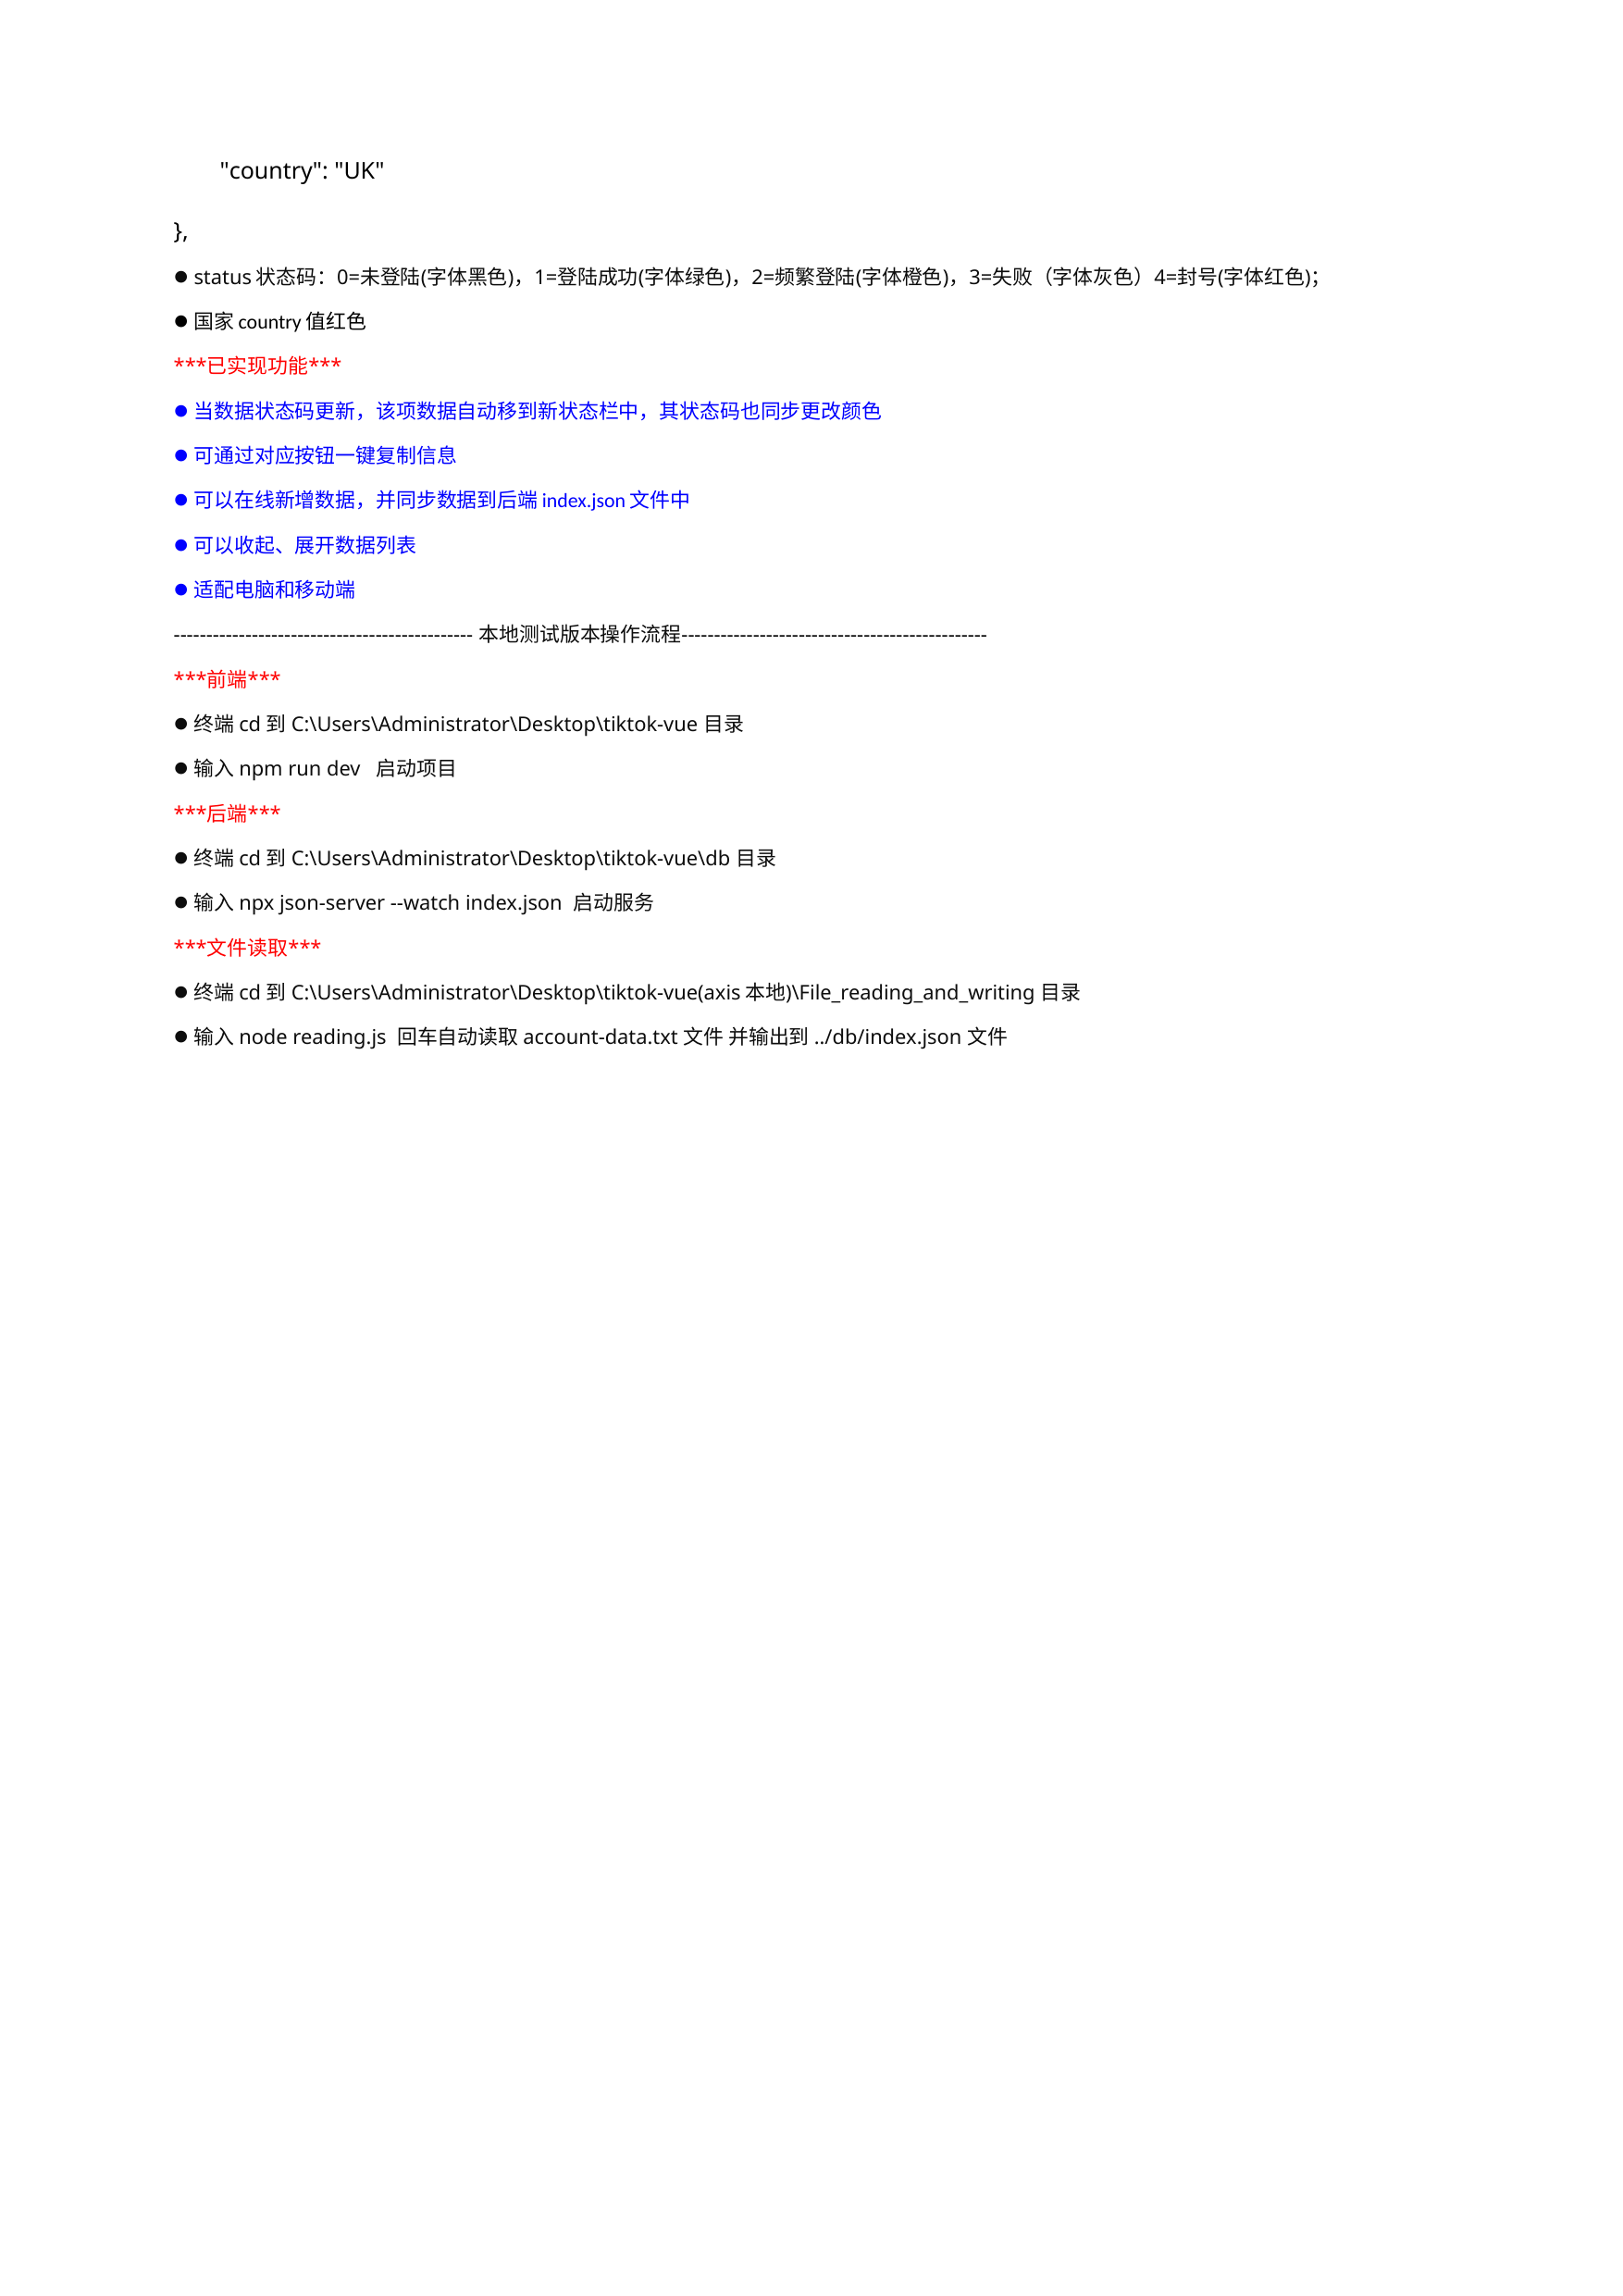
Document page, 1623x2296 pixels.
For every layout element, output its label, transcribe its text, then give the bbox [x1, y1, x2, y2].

list 输入 node reading.js 回车自动读取 account-data.txt 文件 并输出到 ../db/index.json 文件 [173, 1021, 1449, 1051]
text "country": "UK" [173, 140, 1449, 200]
list 终端 cd 到 C:\Users\Administrator\Desktop\tiktok-vue(axis本地)\File_reading_and_writing 目录 [173, 976, 1449, 1006]
text ***前端*** [173, 663, 1449, 693]
list 适配电脑和移动端 [173, 574, 1449, 603]
list status状态码：0=未登陆(字体黑色)，1=登陆成功(字体绿色)，2=频繁登陆(字体橙色)，3=失败（字体灰色）4=封号(字体红色)； [173, 260, 1449, 291]
list 终端 cd 到 C:\Users\Administrator\Desktop\tiktok-vue 目录 [173, 708, 1449, 738]
list ***已实现功能*** [173, 350, 1449, 380]
list 国家country值红色 [173, 305, 1449, 335]
text }, [173, 200, 1449, 260]
list 可通过对应按钮一键复制信息 [173, 440, 1449, 469]
list 可以收起、展开数据列表 [173, 528, 1449, 559]
list 当数据状态码更新，该项数据自动移到新状态栏中，其状态码也同步更改颜色 [173, 394, 1449, 425]
list 可以在线新增数据，并同步数据到后端index.json文件中 [173, 484, 1449, 515]
list 输入 npx json-server --watch index.json 启动服务 [173, 887, 1449, 917]
list ---------------------------------------------- 本地测试版本操作流程----------------------------------------------- [173, 618, 1449, 649]
list 输入 npm run dev 启动项目 [173, 752, 1449, 783]
list 终端 cd 到 C:\Users\Administrator\Desktop\tiktok-vue\db 目录 [173, 842, 1449, 872]
text ***后端*** [173, 797, 1449, 827]
text ***文件读取*** [173, 931, 1449, 962]
